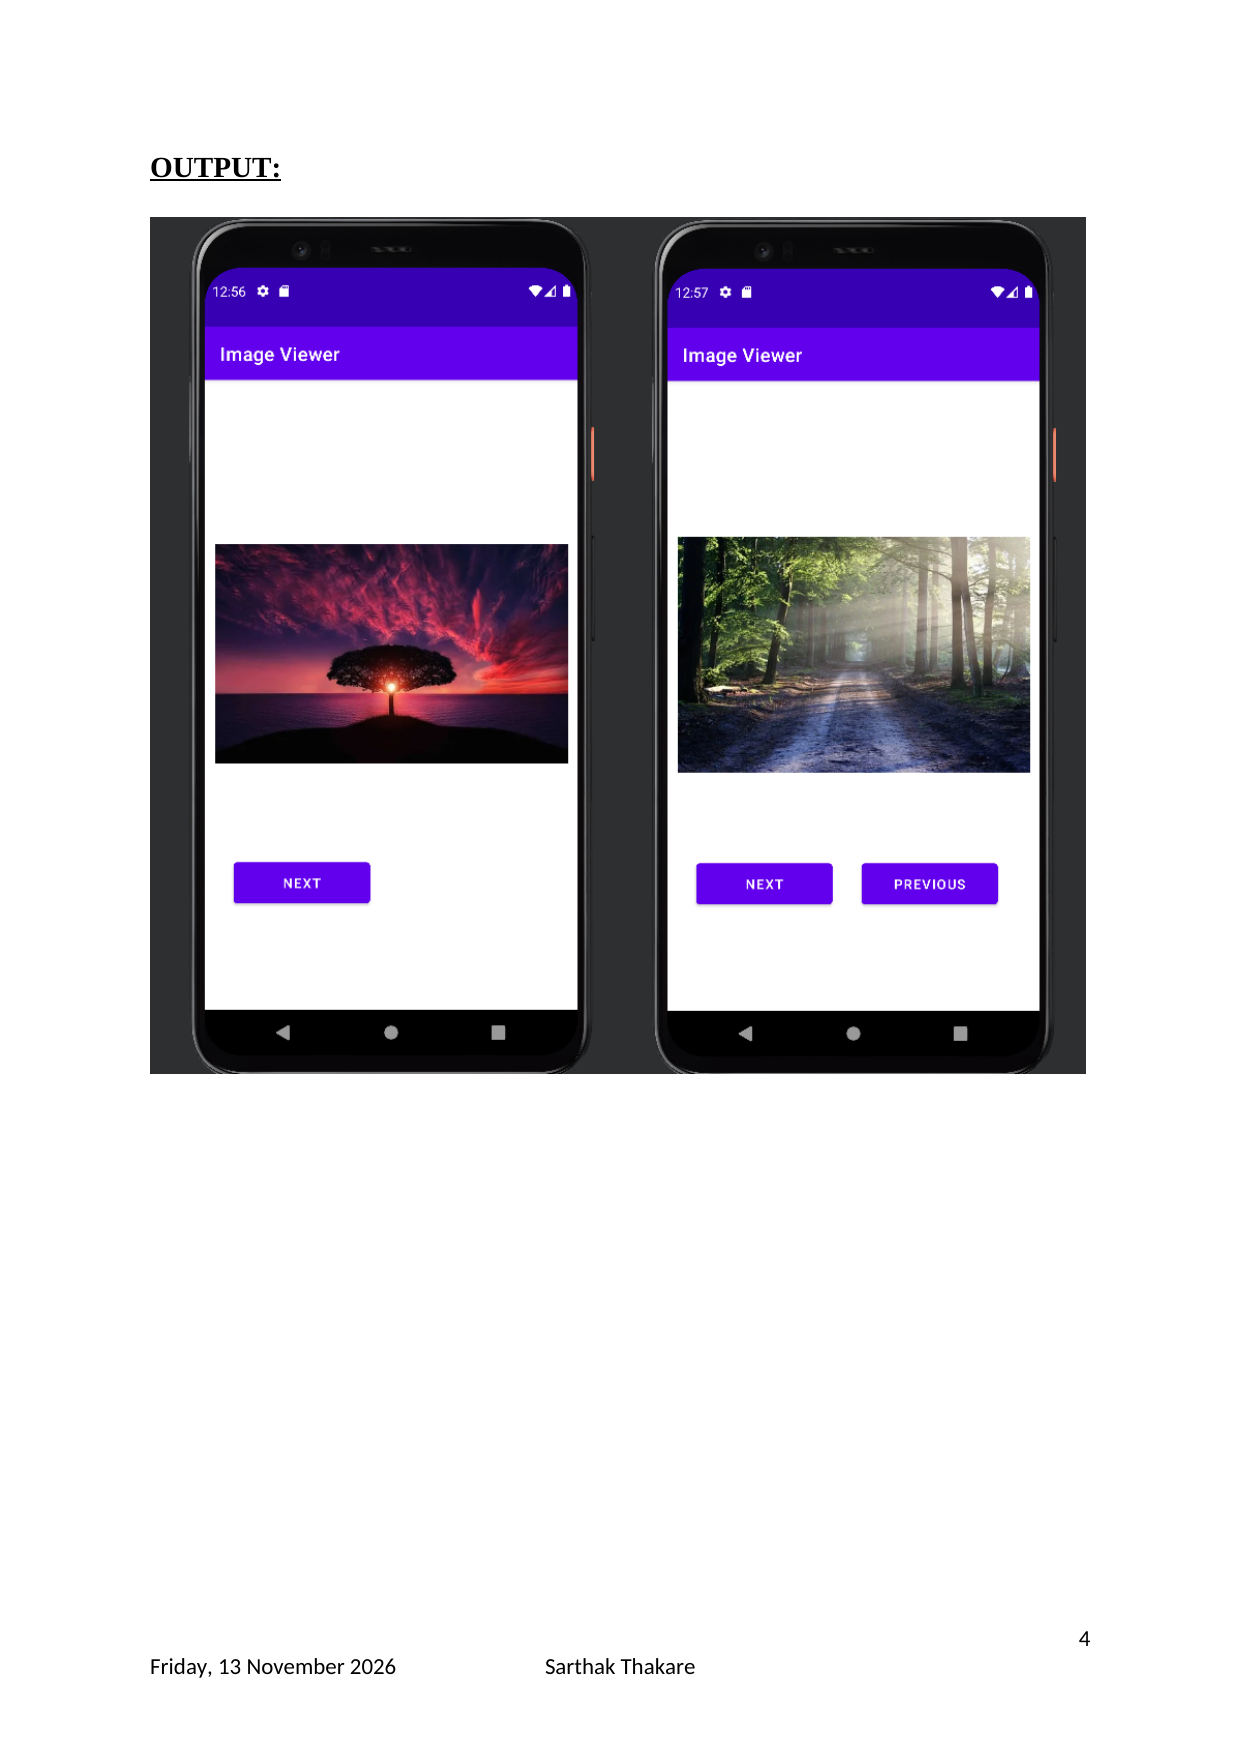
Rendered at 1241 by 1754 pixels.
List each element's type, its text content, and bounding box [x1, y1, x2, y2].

picture [150, 217, 1086, 1074]
text OUTPUT: [150, 150, 1090, 183]
